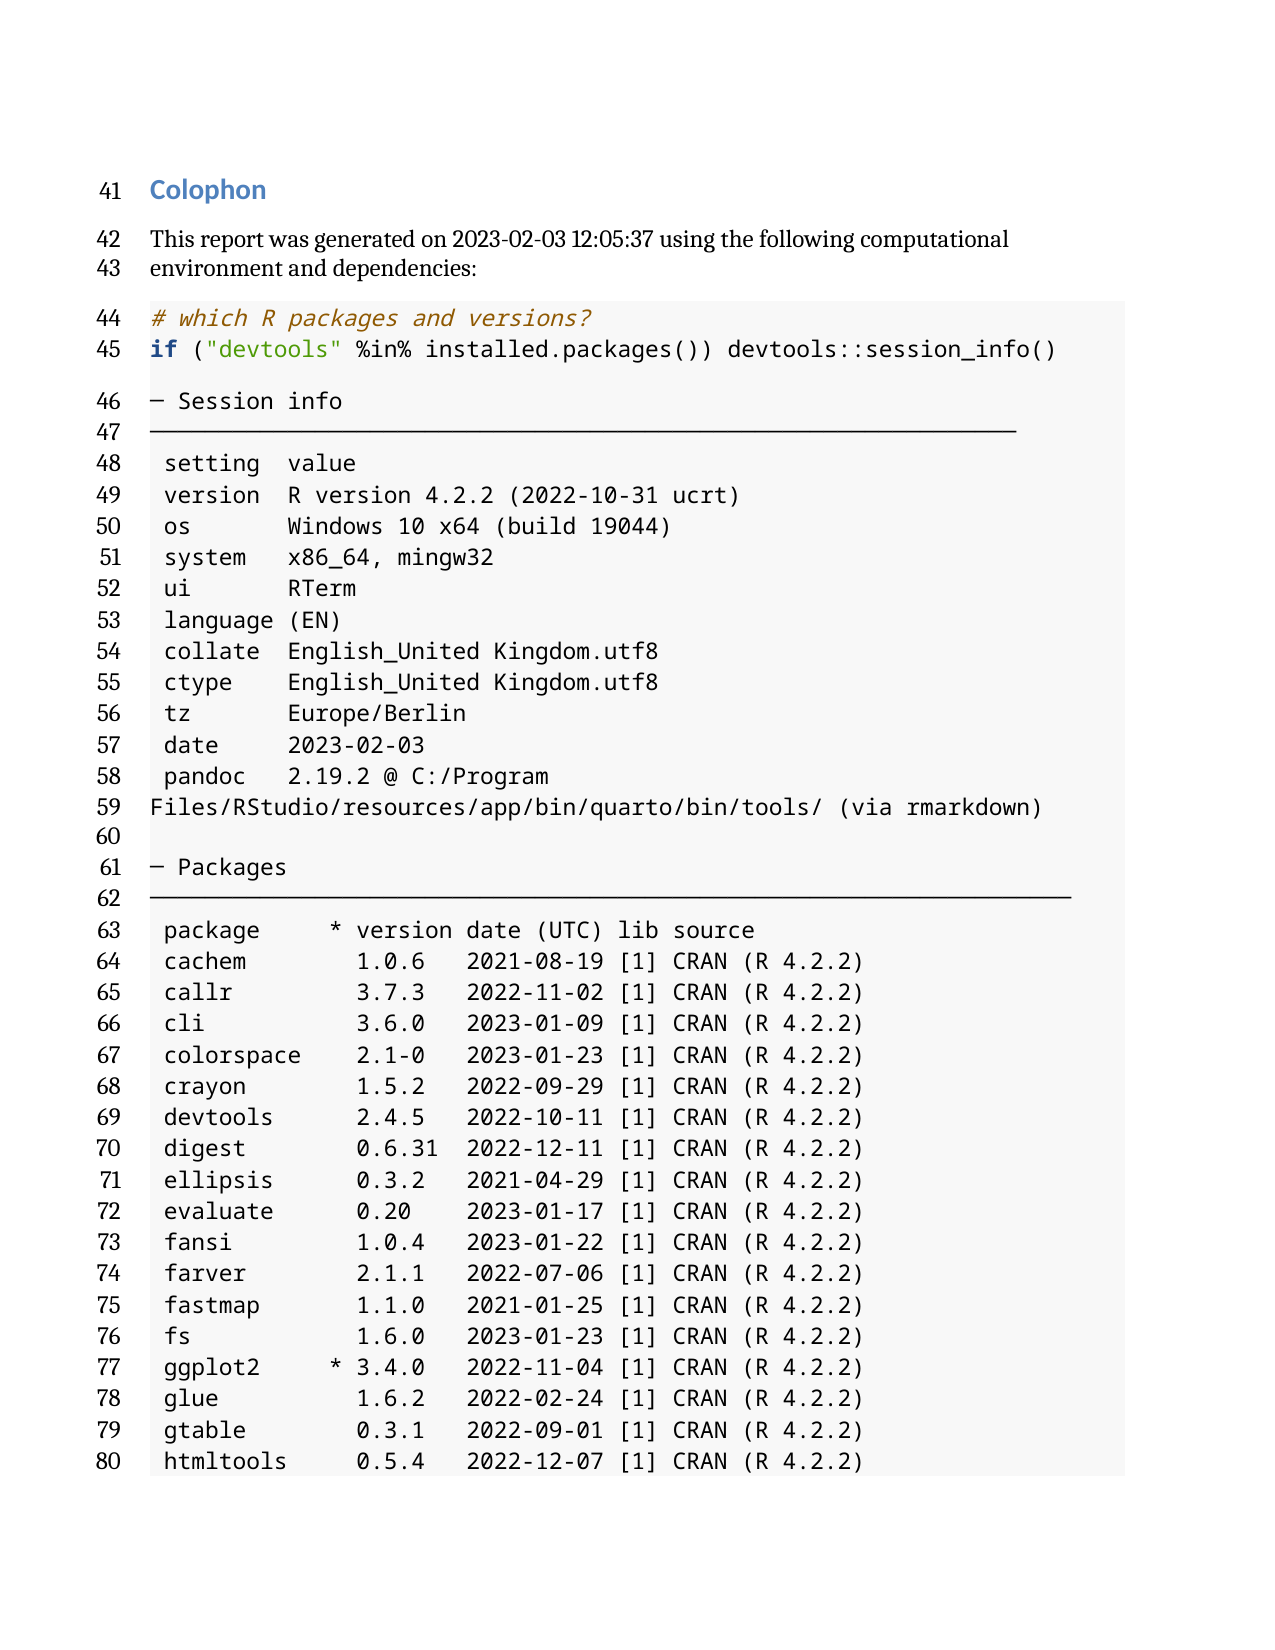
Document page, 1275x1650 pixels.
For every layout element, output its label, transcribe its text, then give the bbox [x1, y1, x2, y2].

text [150, 385, 1125, 1476]
text # which R packages and versions? if ("devtools" %in% installed.packages()) devtools::session_info() [590, 301, 1125, 364]
subtitle Colophon [150, 171, 1125, 206]
text This report was generated on 2023-02-03 12:05:37 using the following computational environment and dependencies: [150, 225, 1125, 283]
